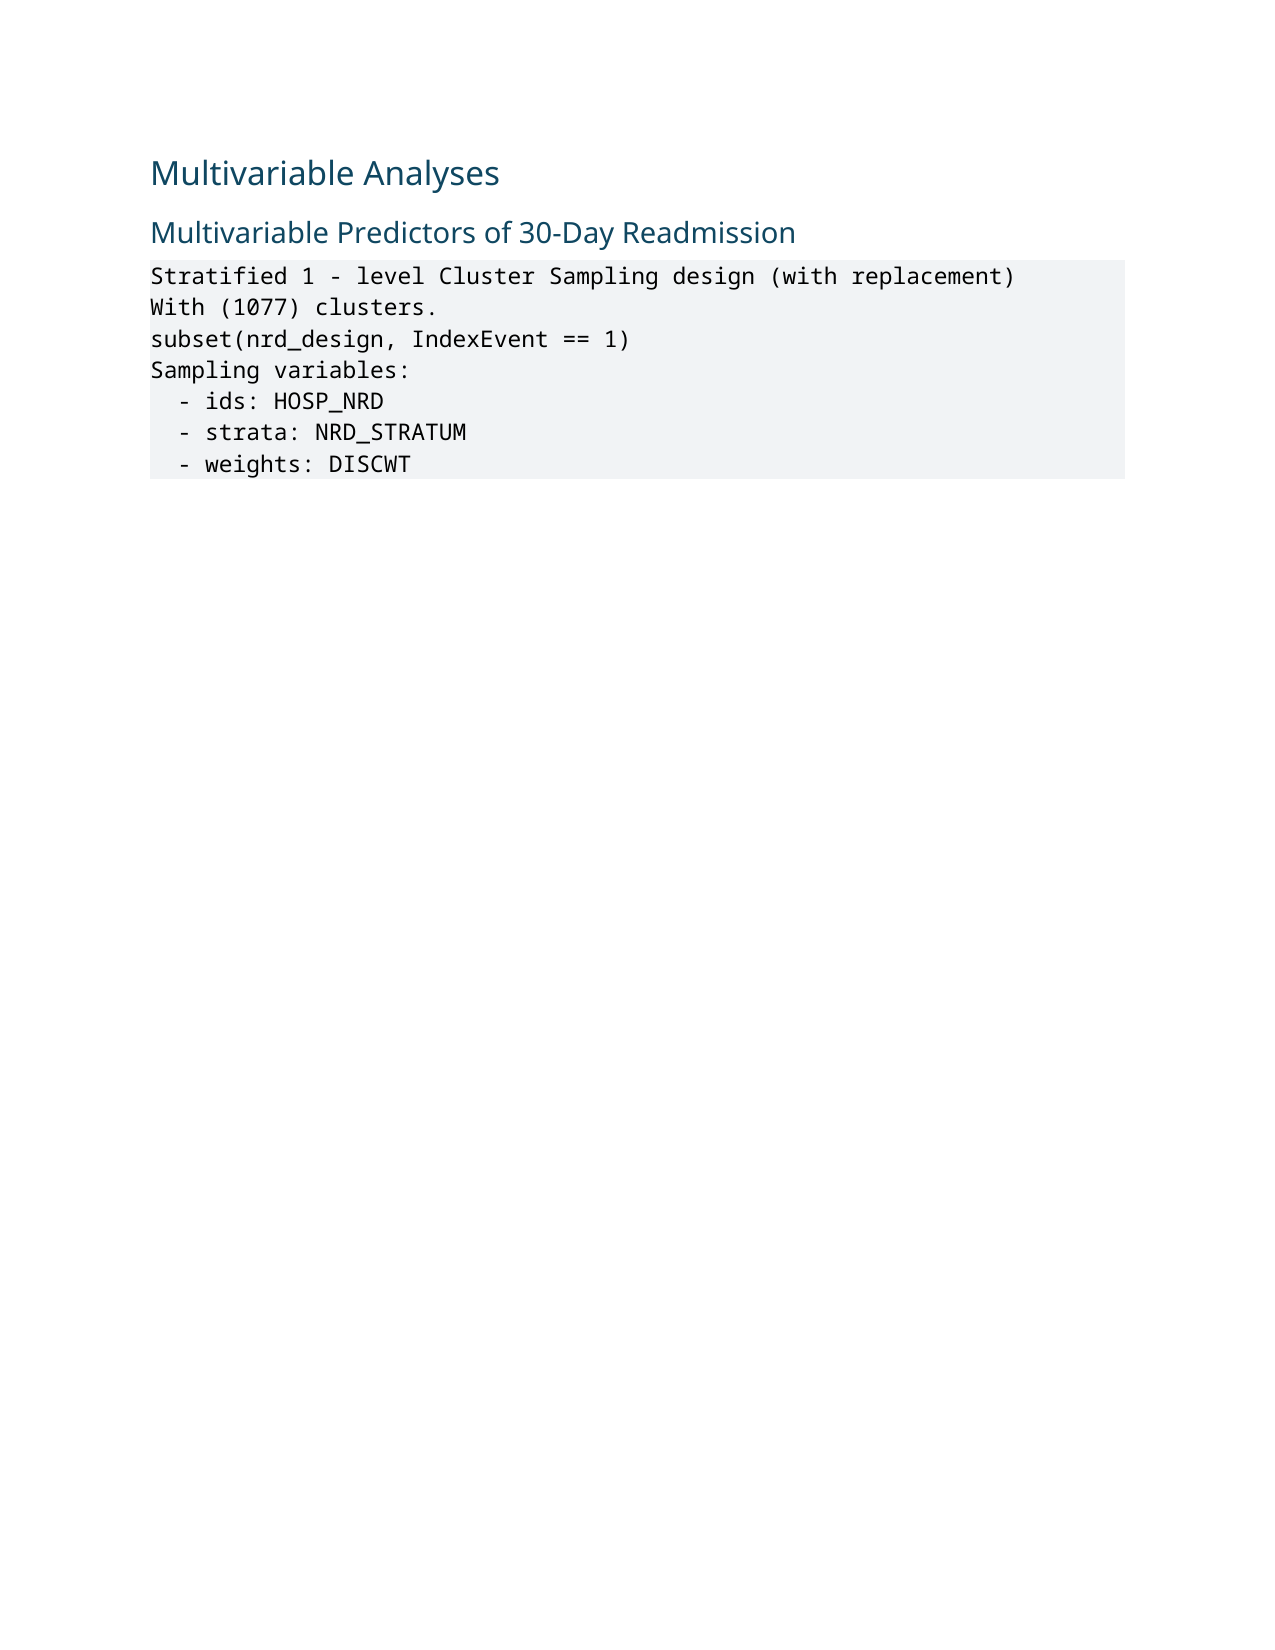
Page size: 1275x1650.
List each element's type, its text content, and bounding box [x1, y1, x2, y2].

subtitle Multivariable Predictors of 30-Day Readmission [150, 212, 1125, 252]
subtitle Multivariable Analyses [150, 150, 1125, 195]
